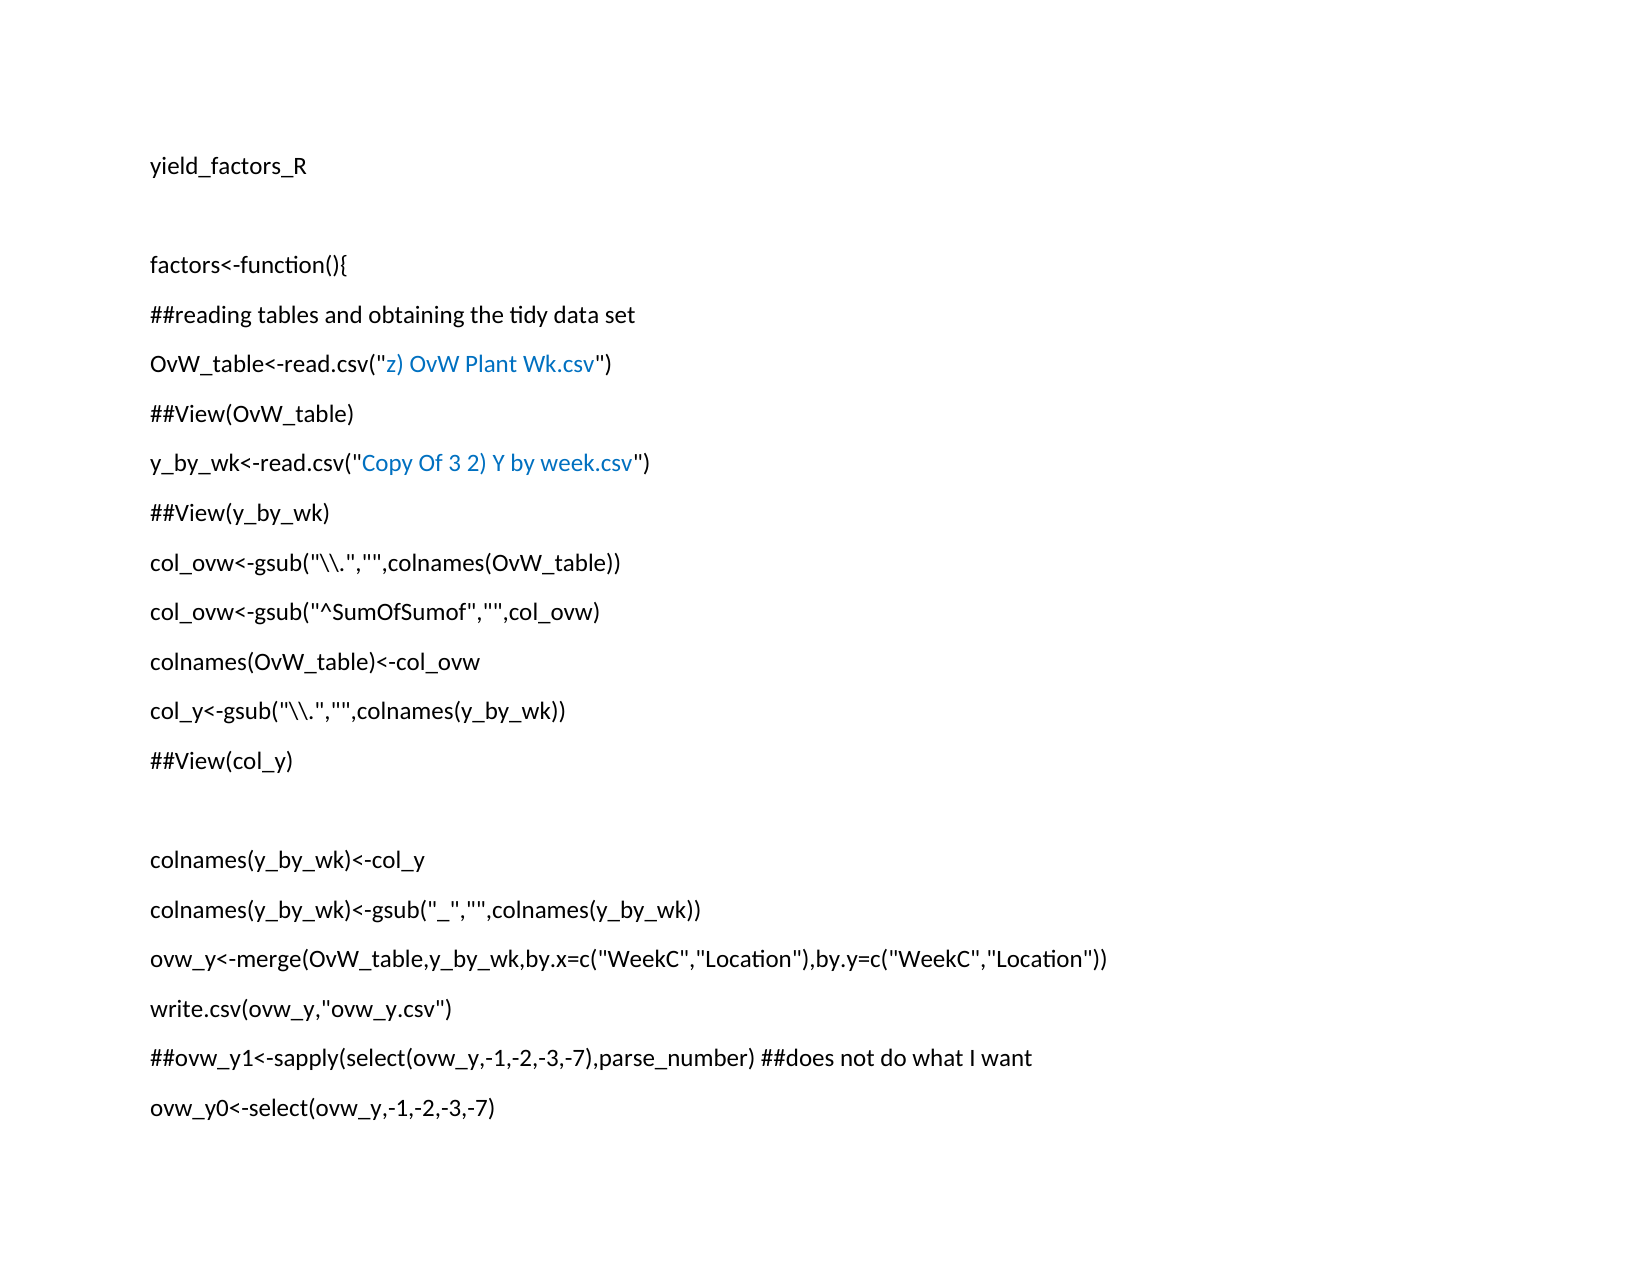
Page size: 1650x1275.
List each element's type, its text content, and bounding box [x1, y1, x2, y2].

text col_y<-gsub("\\.","",colnames(y_by_wk)) [150, 695, 1500, 726]
text col_ovw<-gsub("^SumOfSumof","",col_ovw) [150, 596, 1500, 627]
text ovw_y<-merge(OvW_table,y_by_wk,by.x=c("WeekC","Location"),by.y=c("WeekC","Location")) [150, 943, 1500, 974]
text ##View(y_by_wk) [150, 497, 1500, 528]
text colnames(y_by_wk)<-gsub("_","",colnames(y_by_wk)) [150, 894, 1500, 924]
text colnames(y_by_wk)<-col_y [150, 844, 1500, 875]
text col_ovw<-gsub("\\.","",colnames(OvW_table)) [150, 547, 1500, 577]
text ##reading tables and obtaining the tidy data set [150, 299, 1500, 329]
text colnames(OvW_table)<-col_ovw [150, 646, 1500, 676]
text ovw_y0<-select(ovw_y,-1,-2,-3,-7) [150, 1092, 1500, 1123]
text write.csv(ovw_y,"ovw_y.csv") [150, 993, 1500, 1023]
text factors<-function(){ [150, 249, 1500, 280]
text y_by_wk<-read.csv("Copy Of 3 2) Y by week.csv") [150, 447, 1500, 478]
text ##View(OvW_table) [150, 398, 1500, 428]
text OvW_table<-read.csv("z) OvW Plant Wk.csv") [150, 348, 1500, 379]
text ##ovw_y1<-sapply(select(ovw_y,-1,-2,-3,-7),parse_number) ##does not do what I want [150, 1042, 1500, 1073]
text ##View(col_y) [150, 745, 1500, 776]
text yield_factors_R [150, 150, 1500, 181]
